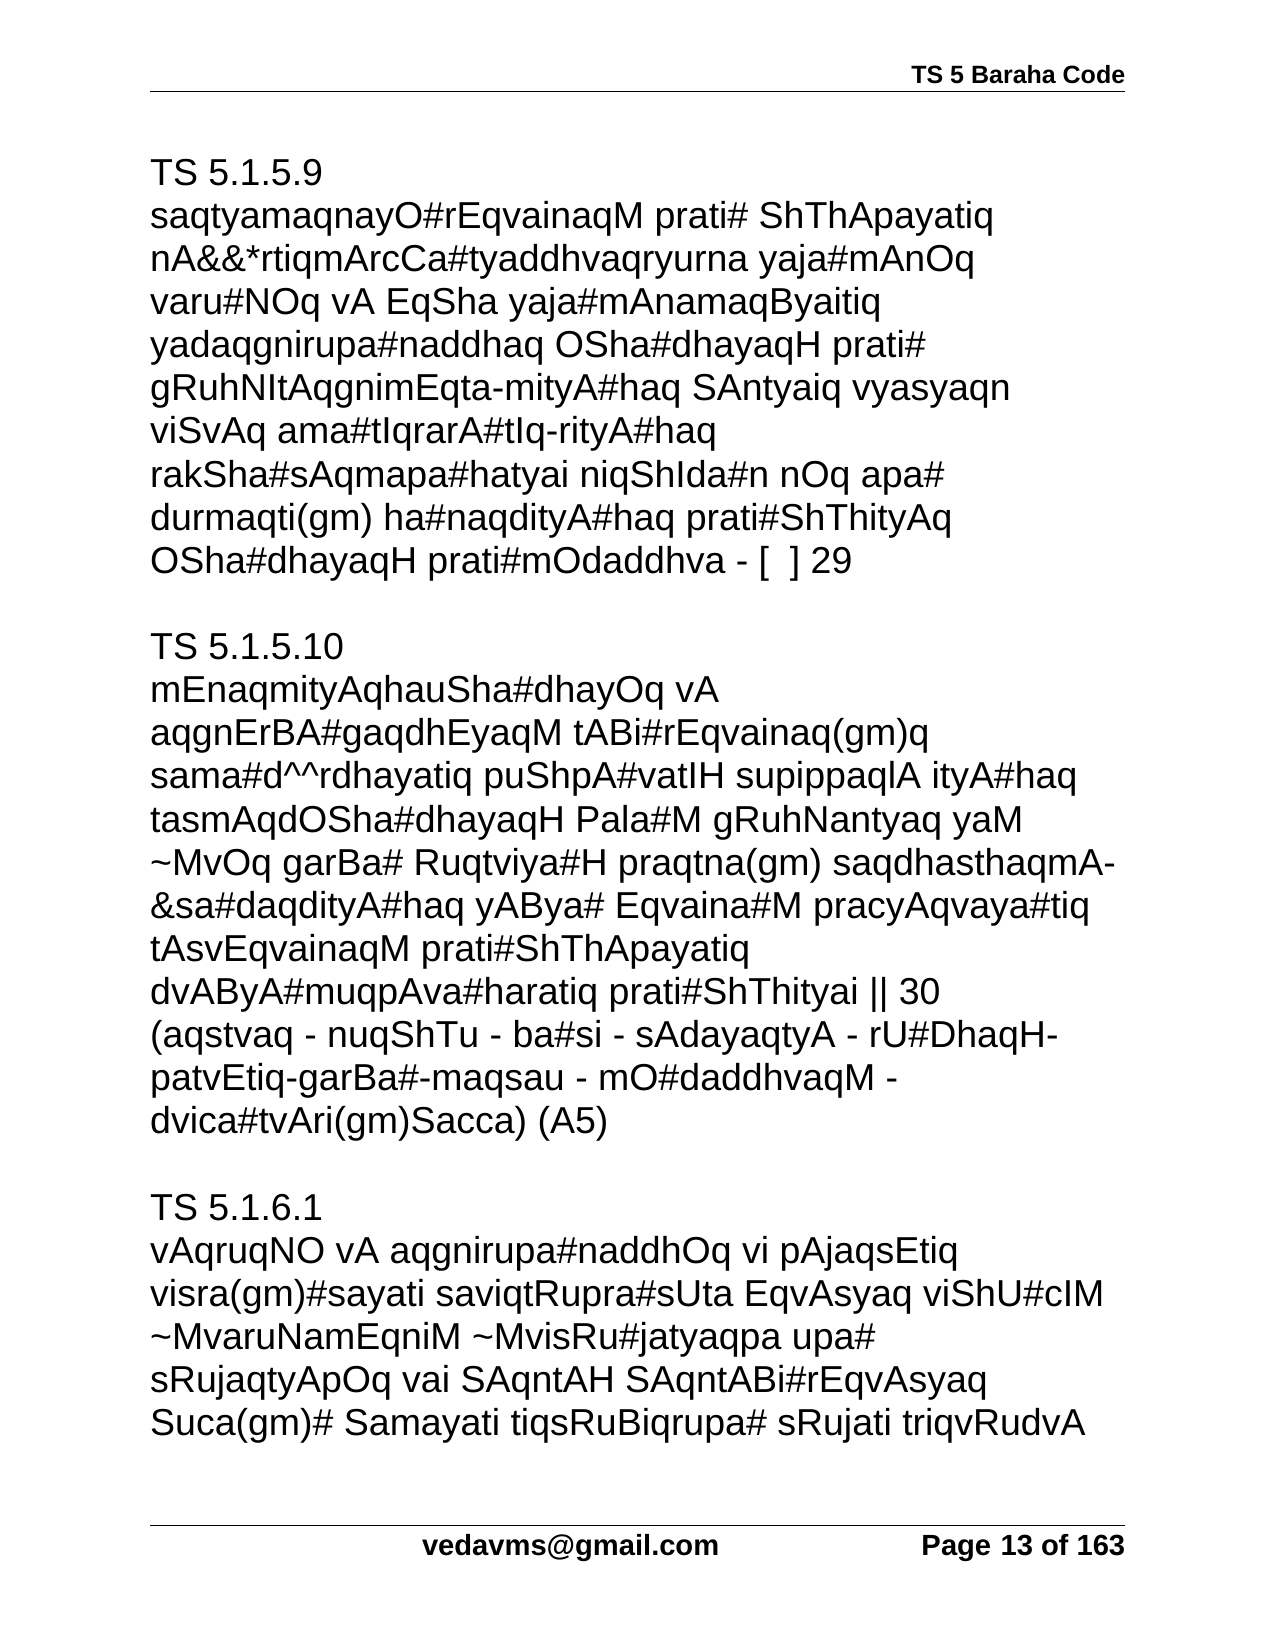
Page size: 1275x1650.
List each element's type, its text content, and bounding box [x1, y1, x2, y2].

text TS 5.1.6.1 [150, 1185, 1125, 1228]
text (aqstvaq - nuqShTu - ba#si - sAdayaqtyA - rU#DhaqH-patvEtiq-garBa#-maqsau - mO#daddhvaqM - dvica#tvAri(gm)Sacca) (A5) [150, 1012, 1125, 1142]
text vAqruqNO vA aqgnirupa#naddhOq vi pAjaqsEtiq visra(gm)#sayati saviqtRupra#sUta EqvAsyaq viShU#cIM ~MvaruNamEqniM ~MvisRu#jatyaqpa upa# sRujaqtyApOq vai SAqntAH SAqntABi#rEqvAsyaq Suca(gm)# Samayati tiqsRuBiqrupa# sRujati triqvRudvA [150, 1228, 1125, 1444]
text TS 5.1.5.10 [150, 624, 1125, 667]
text mEnaqmityAqhauSha#dhayOq vA aqgnErBA#gaqdhEyaqM tABi#rEqvainaq(gm)q sama#d^^rdhayatiq puShpA#vatIH supippaqlA ityA#haq tasmAqdOSha#dhayaqH Pala#M gRuhNantyaq yaM ~MvOq garBa# Ruqtviya#H praqtna(gm) saqdhasthaqmA-&sa#daqdityA#haq yABya# Eqvaina#M pracyAqvaya#tiq tAsvEqvainaqM prati#ShThApayatiq dvAByA#muqpAva#haratiq prati#ShThityai || 30 [150, 667, 1125, 1012]
text TS 5.1.5.9 [150, 150, 1125, 193]
text saqtyamaqnayO#rEqvainaqM prati# ShThApayatiq nA&&*rtiqmArcCa#tyaddhvaqryurna yaja#mAnOq varu#NOq vA EqSha yaja#mAnamaqByaitiq yadaqgnirupa#naddhaq OSha#dhayaqH prati# gRuhNItAqgnimEqta-mityA#haq SAntyaiq vyasyaqn viSvAq ama#tIqrarA#tIq-rityA#haq rakSha#sAqmapa#hatyai niqShIda#n nOq apa# durmaqti(gm) ha#naqdityA#haq prati#ShThityAq OSha#dhayaqH prati#mOdaddhva - [ ] 29 [150, 193, 1125, 581]
